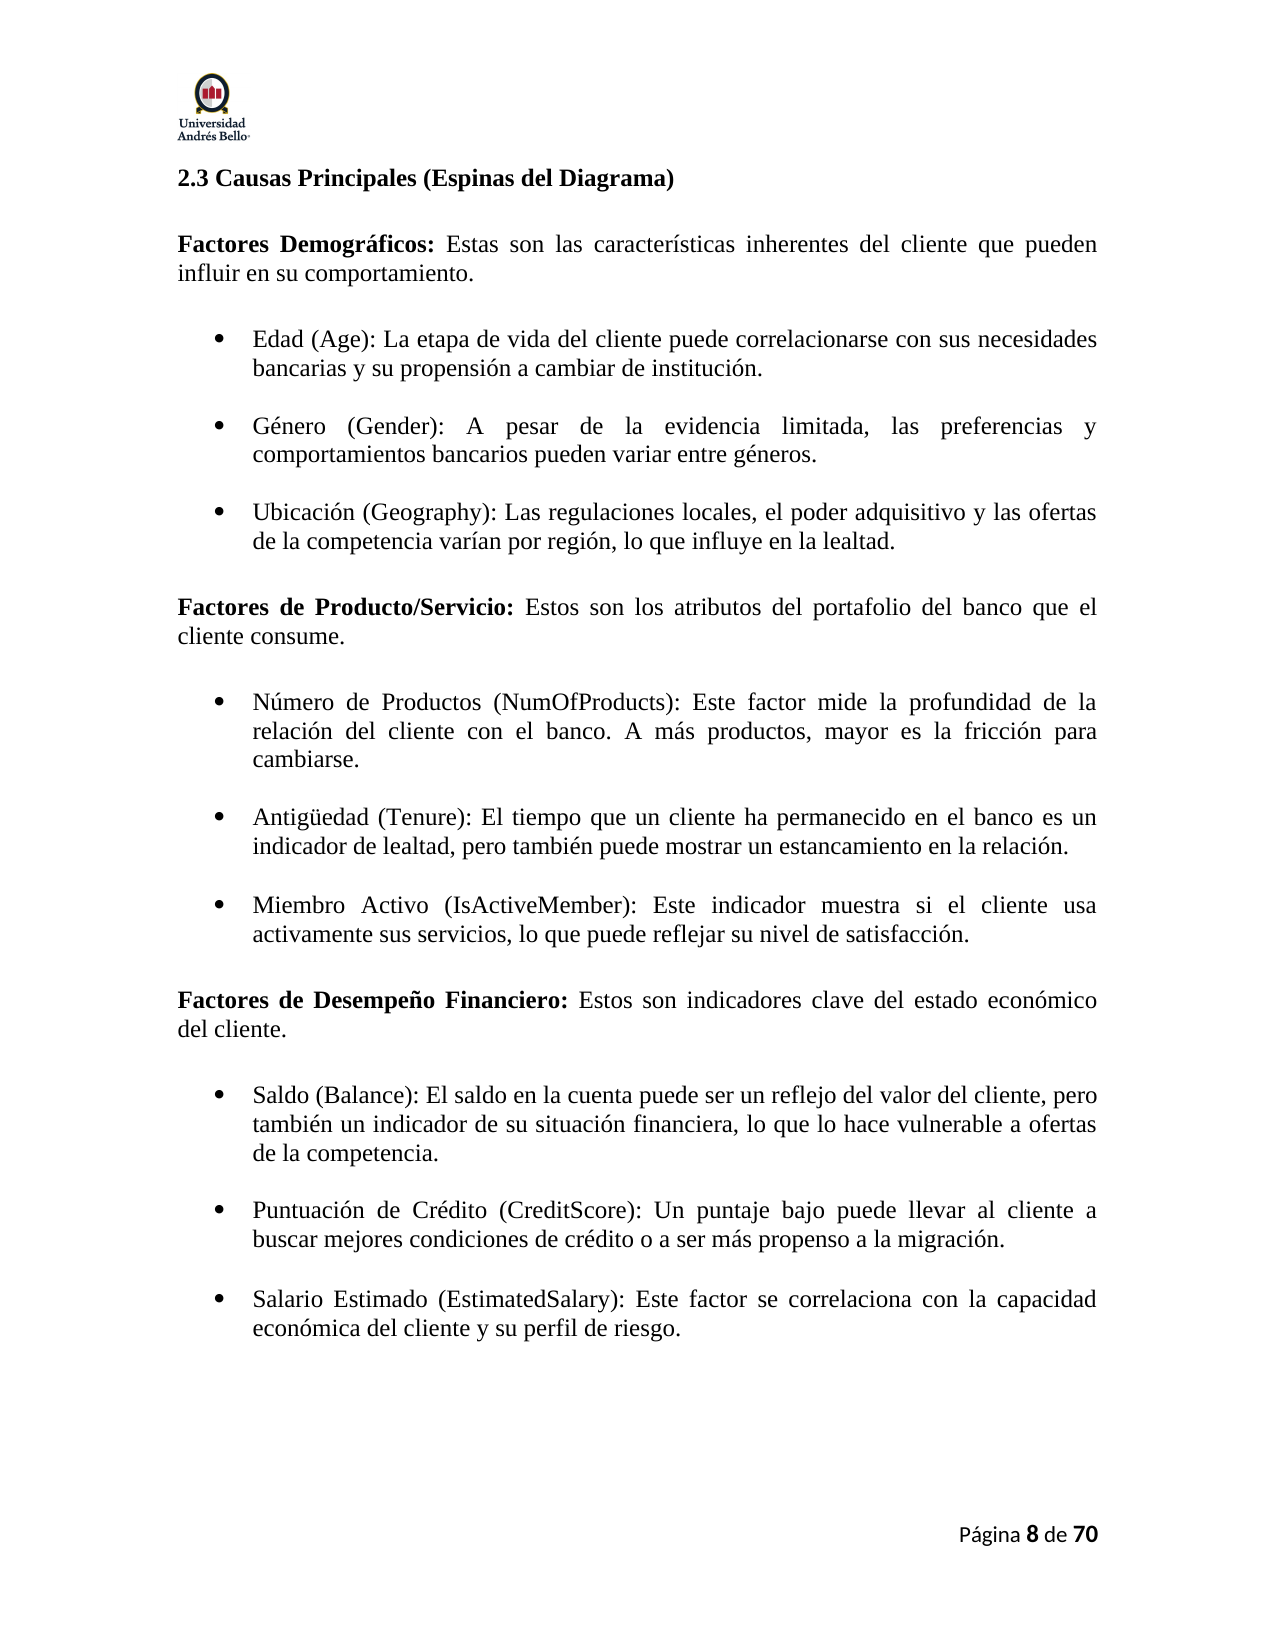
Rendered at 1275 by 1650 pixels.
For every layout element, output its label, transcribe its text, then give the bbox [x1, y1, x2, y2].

text Factores de Producto/Servicio: Estos son los atributos del portafolio del banco que el cliente consume. [177, 592, 1098, 649]
list Saldo (Balance): El saldo en la cuenta puede ser un reflejo del valor del cliente, pero también un indicador de su situación financiera, lo que lo hace vulnerable a ofertas de la competencia. [215, 1081, 1098, 1167]
list Antigüedad (Tenure): El tiempo que un cliente ha permanecido en el banco es un indicador de lealtad, pero también puede mostrar un estancamiento en la relación. [215, 802, 1098, 859]
list Miembro Activo (IsActiveMember): Este indicador muestra si el cliente usa activamente sus servicios, lo que puede reflejar su nivel de satisfacción. [215, 891, 1098, 948]
list Edad (Age): La etapa de vida del cliente puede correlacionarse con sus necesidades bancarias y su propensión a cambiar de institución. [215, 324, 1098, 382]
list Número de Productos (NumOfProducts): Este factor mide la profundidad de la relación del cliente con el banco. A más productos, mayor es la fricción para cambiarse. [215, 687, 1098, 773]
list Salario Estimado (EstimatedSalary): Este factor se correlaciona con la capacidad económica del cliente y su perfil de riesgo. [215, 1284, 1098, 1342]
list Género (Gender): A pesar de la evidencia limitada, las preferencias y comportamientos bancarios pueden variar entre géneros. [215, 411, 1098, 468]
picture [177, 73, 251, 144]
text Factores de Desempeño Financiero: Estos son indicadores clave del estado económico del cliente. [177, 986, 1098, 1043]
list Puntuación de Crédito (CreditScore): Un puntaje bajo puede llevar al cliente a buscar mejores condiciones de crédito o a ser más propenso a la migración. [215, 1196, 1098, 1253]
text 2.3 Causas Principales (Espinas del Diagrama) [177, 163, 1098, 192]
text Factores Demográficos: Estas son las características inherentes del cliente que pueden influir en su comportamiento. [177, 229, 1098, 287]
list Ubicación (Geography): Las regulaciones locales, el poder adquisitivo y las ofertas de la competencia varían por región, lo que influye en la lealtad. [215, 497, 1098, 554]
